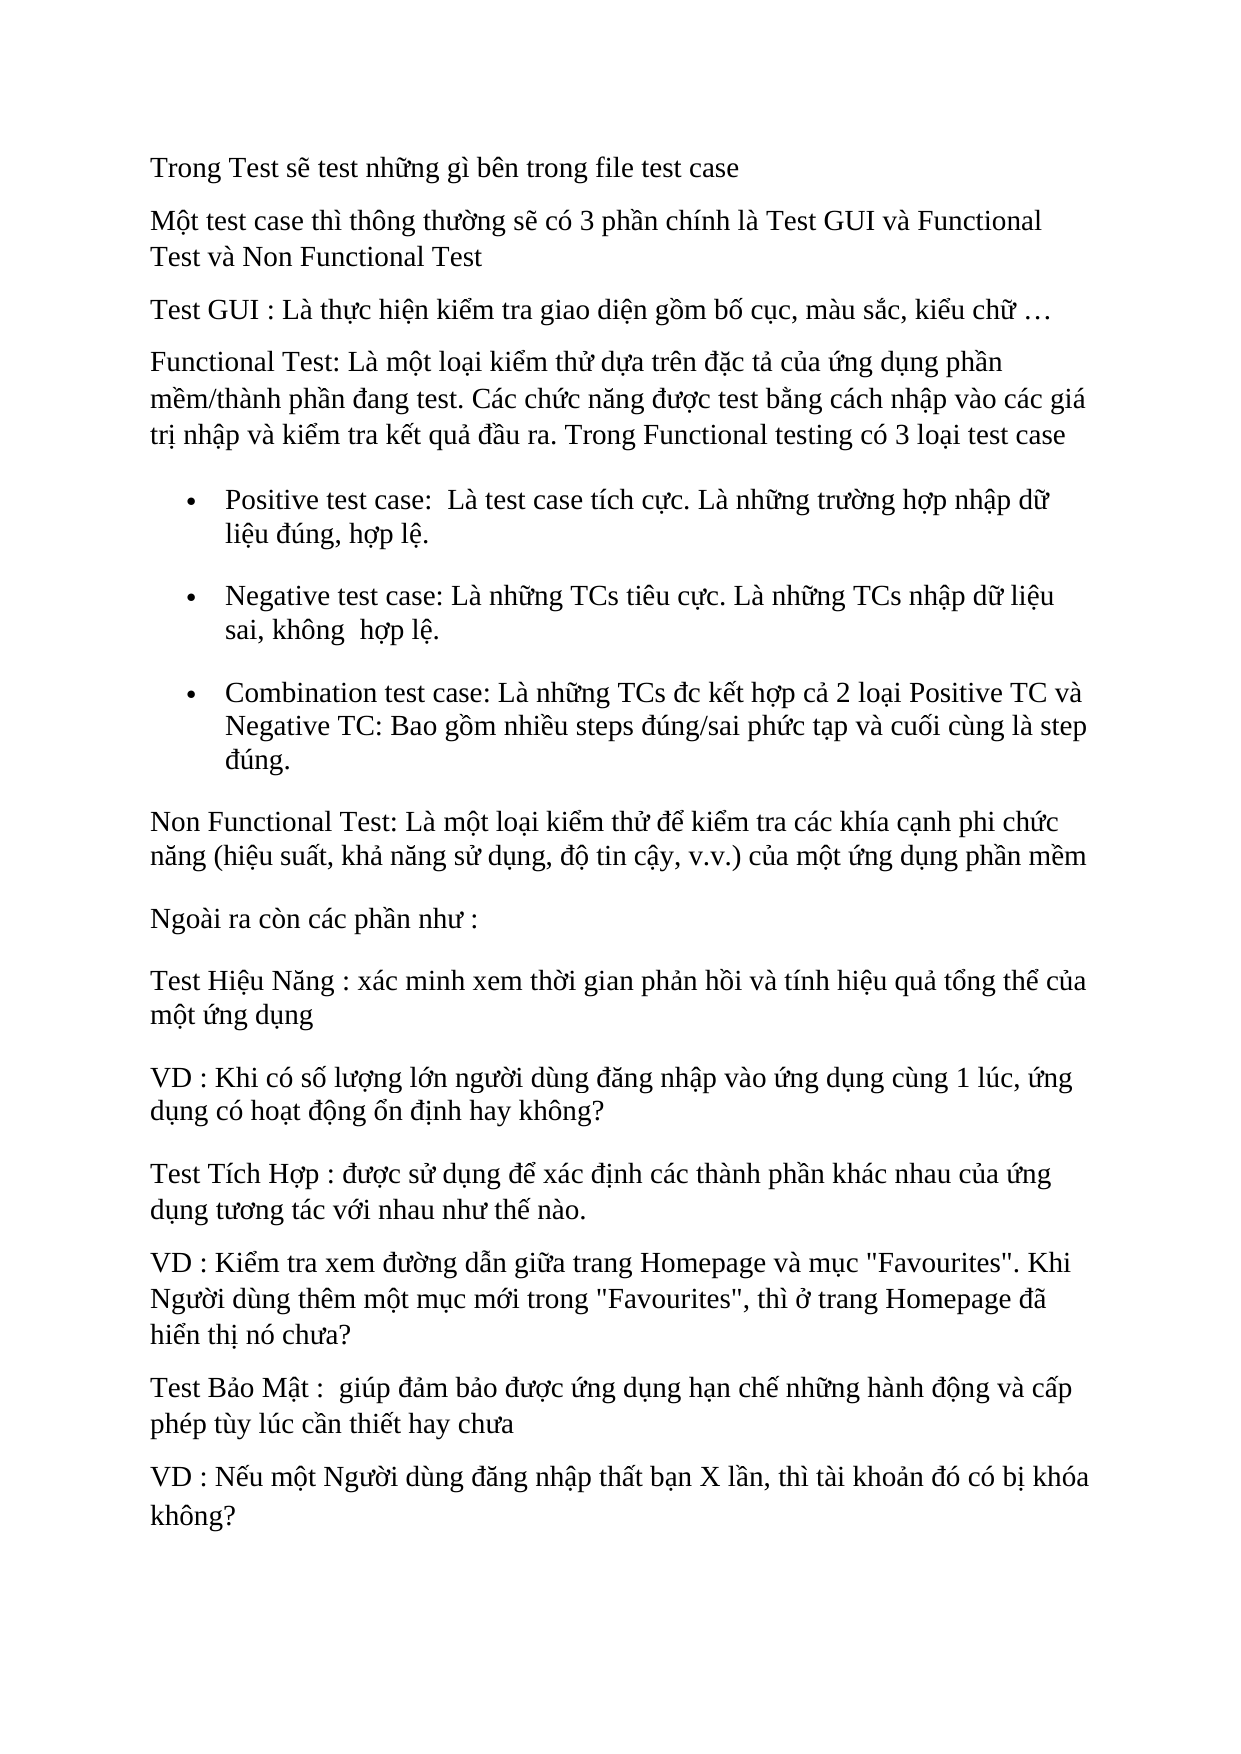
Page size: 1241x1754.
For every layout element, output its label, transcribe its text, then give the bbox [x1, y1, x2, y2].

text Test GUI : Là thực hiện kiểm tra giao diện gồm bố cục, màu sắc, kiểu chữ … [150, 292, 1090, 325]
text VD : Kiểm tra xem đường dẫn giữa trang Homepage và mục "Favourites". Khi Người dùng thêm một mục mới trong "Favourites", thì ở trang Homepage đã hiển thị nó chưa? [150, 1245, 1090, 1351]
text Một test case thì thông thường sẽ có 3 phần chính là Test GUI và Functional Test và Non Functional Test [150, 203, 1090, 272]
list Positive test case: Là test case tích cực. Là những trường hợp nhập dữ liệu đúng, hợp lệ. [187, 482, 1090, 549]
text Trong Test sẽ test những gì bên trong file test case [150, 150, 1090, 183]
list Negative test case: Là những TCs tiêu cực. Là những TCs nhập dữ liệu sai, không hợp lệ. [187, 578, 1090, 646]
text Test Bảo Mật : giúp đảm bảo được ứng dụng hạn chế những hành động và cấp phép tùy lúc cần thiết hay chưa [150, 1370, 1090, 1440]
text Functional Test: Là một loại kiểm thử dựa trên đặc tả của ứng dụng phần mềm/thành phần đang test. Các chức năng được test bằng cách nhập vào các giá trị nhập và kiểm tra kết quả đầu ra. Trong Functional testing có 3 loại test case [150, 344, 1090, 450]
text Non Functional Test: Là một loại kiểm thử để kiểm tra các khía cạnh phi chức năng (hiệu suất, khả năng sử dụng, độ tin cậy, v.v.) của một ứng dụng phần mềm [150, 804, 1090, 872]
list Combination test case: Là những TCs đc kết hợp cả 2 loại Positive TC và Negative TC: Bao gồm nhiều steps đúng/sai phức tạp và cuối cùng là step đúng. [187, 675, 1090, 775]
text Test Tích Hợp : được sử dụng để xác định các thành phần khác nhau của ứng dụng tương tác với nhau như thế nào. [150, 1156, 1090, 1226]
text VD : Nếu một Người dùng đăng nhập thất bạn X lần, thì tài khoản đó có bị khóa không? [150, 1459, 1090, 1534]
text VD : Khi có số lượng lớn người dùng đăng nhập vào ứng dụng cùng 1 lúc, ứng dụng có hoạt động ổn định hay không? [604, 1060, 1090, 1127]
text Test Hiệu Năng : xác minh xem thời gian phản hồi và tính hiệu quả tổng thể của một ứng dụng [150, 963, 1090, 1031]
text Ngoài ra còn các phần như : [150, 901, 1090, 934]
